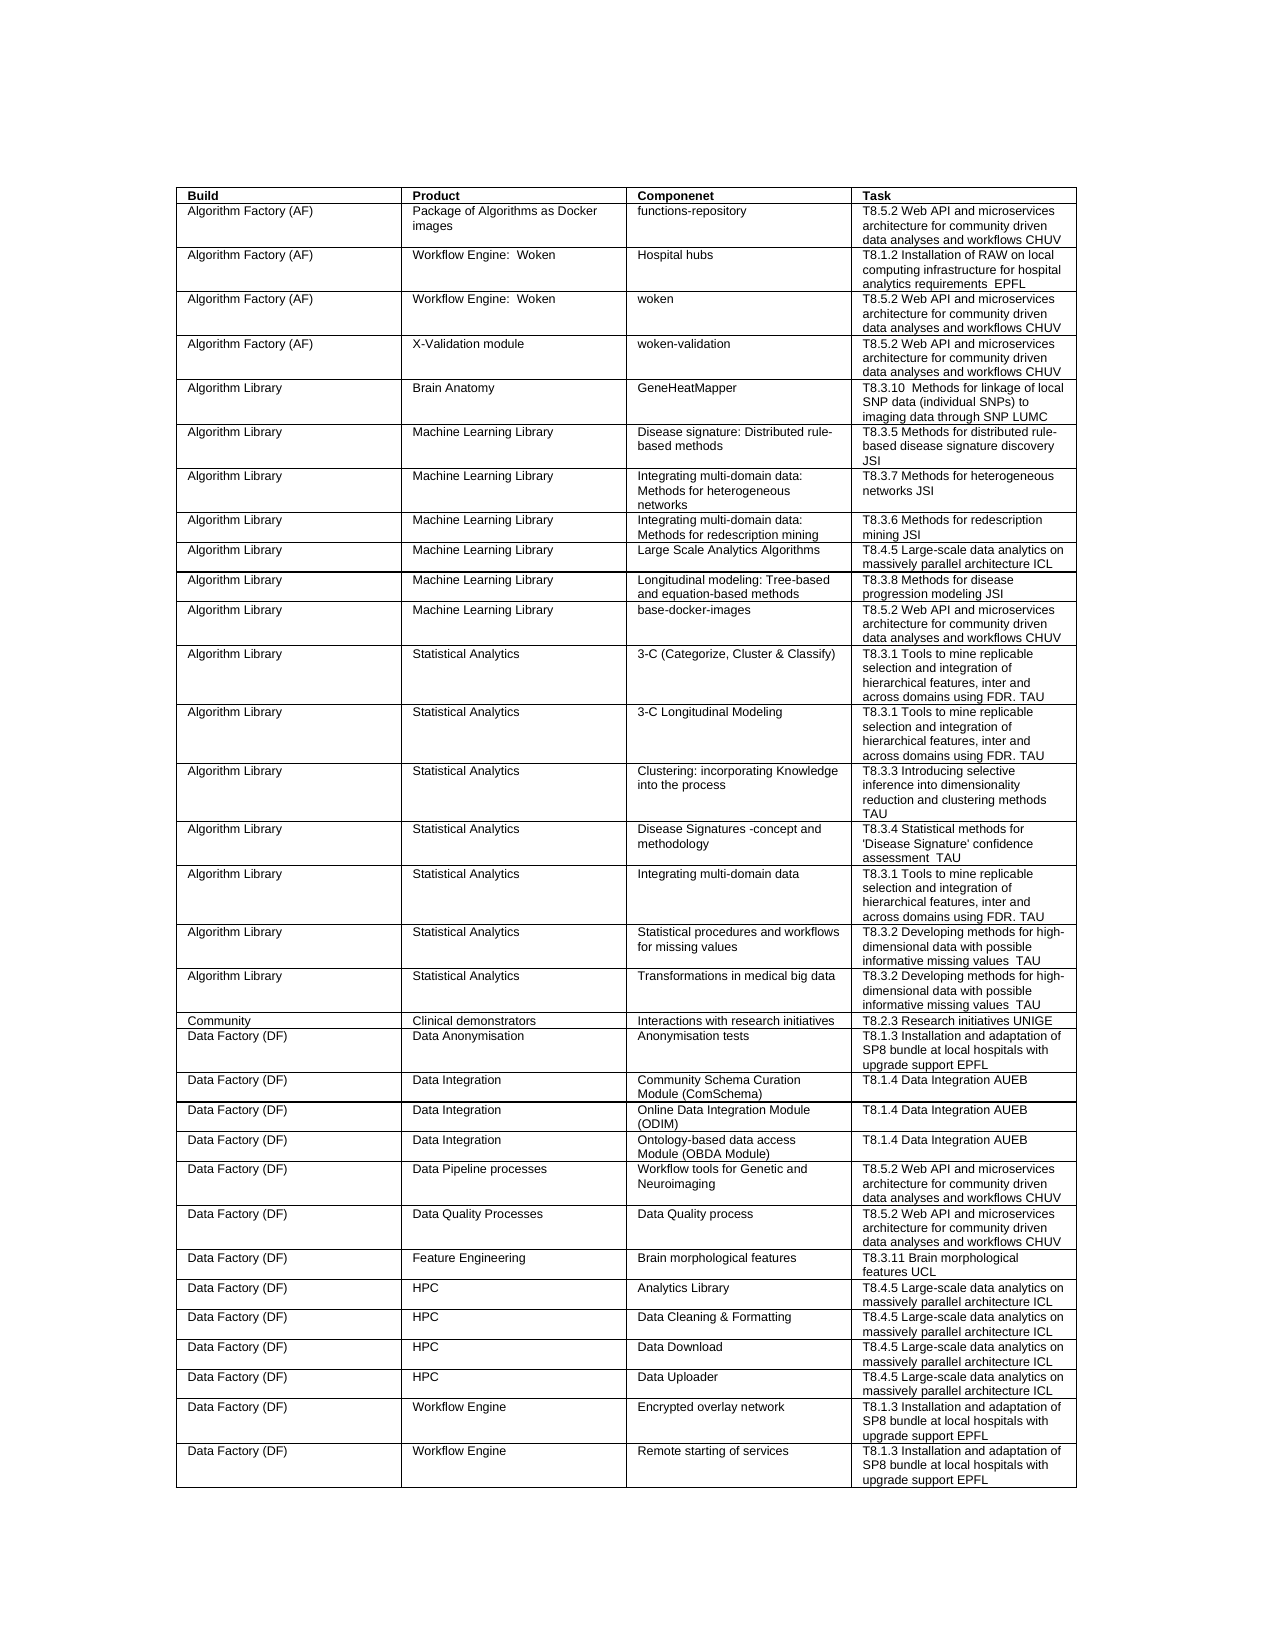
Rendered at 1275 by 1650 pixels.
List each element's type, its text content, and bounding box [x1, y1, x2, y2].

table_cell woken-validation [627, 336, 851, 379]
table_header Product [402, 188, 626, 203]
table_cell HPC [402, 1310, 626, 1339]
table_cell T8.5.2 Web API and microservices architecture for community driven data analyses and workflows CHUV [852, 292, 1076, 335]
table_cell T8.3.6 Methods for redescription mining JSI [852, 513, 1076, 542]
table_cell Statistical Analytics [402, 646, 626, 704]
table_cell woken [627, 292, 851, 335]
table_cell Algorithm Library [177, 969, 401, 1012]
table_cell 3-C (Categorize, Cluster & Classify) [627, 646, 851, 704]
table_cell T8.3.4 Statistical methods for 'Disease Signature' confidence assessment TAU [852, 822, 1076, 865]
table_cell Online Data Integration Module (ODIM) [627, 1103, 851, 1131]
table_cell T8.1.3 Installation and adaptation of SP8 bundle at local hospitals with upgrade support EPFL [852, 1029, 1076, 1072]
table_cell functions-repository [627, 204, 851, 247]
table_cell Workflow Engine: Woken [402, 248, 626, 291]
table_cell T8.3.10 Methods for linkage of local SNP data (individual SNPs) to imaging data through SNP LUMC [852, 380, 1076, 423]
table_cell T8.5.2 Web API and microservices architecture for community driven data analyses and workflows CHUV [852, 204, 1076, 247]
table_cell Data Factory (DF) [177, 1340, 401, 1368]
table_cell Data Factory (DF) [177, 1206, 401, 1249]
table_cell T8.3.5 Methods for distributed rule-based disease signature discovery JSI [852, 425, 1076, 468]
table_cell T8.4.5 Large-scale data analytics on massively parallel architecture ICL [852, 1370, 1076, 1398]
table_cell T8.4.5 Large-scale data analytics on massively parallel architecture ICL [852, 543, 1076, 571]
table_cell Data Factory (DF) [177, 1103, 401, 1131]
table_cell Algorithm Library [177, 705, 401, 762]
table_cell Data Anonymisation [402, 1029, 626, 1072]
table_cell Statistical Analytics [402, 866, 626, 924]
table_cell Machine Learning Library [402, 573, 626, 601]
table_cell Algorithm Library [177, 425, 401, 468]
table_cell T8.2.3 Research initiatives UNIGE [852, 1013, 1076, 1027]
table_cell T8.4.5 Large-scale data analytics on massively parallel architecture ICL [852, 1310, 1076, 1339]
table_cell Workflow tools for Genetic and Neuroimaging [627, 1162, 851, 1205]
table_cell Workflow Engine: Woken [402, 292, 626, 335]
table_cell Data Factory (DF) [177, 1444, 401, 1487]
table_cell Analytics Library [627, 1280, 851, 1309]
table_cell Package of Algorithms as Docker images [402, 204, 626, 247]
table_cell Algorithm Factory (AF) [177, 336, 401, 379]
table_header Build [177, 188, 401, 203]
table_cell Remote starting of services [627, 1444, 851, 1487]
table_cell Community Schema Curation Module (ComSchema) [627, 1073, 851, 1101]
table_cell T8.3.2 Developing methods for high-dimensional data with possible informative missing values TAU [852, 925, 1076, 968]
table_cell T8.3.1 Tools to mine replicable selection and integration of hierarchical features, inter and across domains using FDR. TAU [852, 646, 1076, 704]
table_cell Data Cleaning & Formatting [627, 1310, 851, 1339]
table_cell Data Integration [402, 1132, 626, 1161]
table_cell Statistical Analytics [402, 705, 626, 762]
table_cell 3-C Longitudinal Modeling [627, 705, 851, 762]
table_cell Algorithm Library [177, 925, 401, 968]
table_cell Statistical Analytics [402, 822, 626, 865]
table_cell Longitudinal modeling: Tree-based and equation-based methods [627, 573, 851, 601]
table_cell Integrating multi-domain data: Methods for heterogeneous networks [627, 469, 851, 512]
table_cell Machine Learning Library [402, 469, 626, 512]
table_header Componenet [627, 188, 851, 203]
table_cell Transformations in medical big data [627, 969, 851, 1012]
table_cell T8.5.2 Web API and microservices architecture for community driven data analyses and workflows CHUV [852, 602, 1076, 645]
table_cell Data Factory (DF) [177, 1310, 401, 1339]
table_cell Machine Learning Library [402, 425, 626, 468]
table_cell Statistical Analytics [402, 969, 626, 1012]
table_cell T8.5.2 Web API and microservices architecture for community driven data analyses and workflows CHUV [852, 1206, 1076, 1249]
table_cell Machine Learning Library [402, 543, 626, 571]
table_cell Data Factory (DF) [177, 1280, 401, 1309]
table_cell Algorithm Factory (AF) [177, 248, 401, 291]
table_cell T8.1.4 Data Integration AUEB [852, 1132, 1076, 1161]
table_cell T8.1.3 Installation and adaptation of SP8 bundle at local hospitals with upgrade support EPFL [852, 1444, 1076, 1487]
table_cell Integrating multi-domain data [627, 866, 851, 924]
table_cell Workflow Engine [402, 1444, 626, 1487]
table_cell Data Quality process [627, 1206, 851, 1249]
table_cell Machine Learning Library [402, 602, 626, 645]
table_cell Algorithm Library [177, 646, 401, 704]
table_cell T8.4.5 Large-scale data analytics on massively parallel architecture ICL [852, 1340, 1076, 1368]
table_cell HPC [402, 1280, 626, 1309]
table_cell Hospital hubs [627, 248, 851, 291]
table_cell X-Validation module [402, 336, 626, 379]
table_cell Data Factory (DF) [177, 1370, 401, 1398]
table_cell Data Quality Processes [402, 1206, 626, 1249]
table_header Task [852, 188, 1076, 203]
table_cell GeneHeatMapper [627, 380, 851, 423]
table_cell Anonymisation tests [627, 1029, 851, 1072]
table_cell Brain Anatomy [402, 380, 626, 423]
table_cell Data Factory (DF) [177, 1162, 401, 1205]
table_cell Data Pipeline processes [402, 1162, 626, 1205]
table_cell Algorithm Library [177, 543, 401, 571]
table_cell T8.1.3 Installation and adaptation of SP8 bundle at local hospitals with upgrade support EPFL [852, 1399, 1076, 1442]
table_cell Brain morphological features [627, 1250, 851, 1279]
table_cell T8.4.5 Large-scale data analytics on massively parallel architecture ICL [852, 1280, 1076, 1309]
table_cell T8.1.2 Installation of RAW on local computing infrastructure for hospital analytics requirements EPFL [852, 248, 1076, 291]
table_cell Clustering: incorporating Knowledge into the process [627, 764, 851, 821]
table_cell T8.3.2 Developing methods for high-dimensional data with possible informative missing values TAU [852, 969, 1076, 1012]
table_cell Community [177, 1013, 401, 1027]
table_cell Algorithm Library [177, 602, 401, 645]
table_cell Feature Engineering [402, 1250, 626, 1279]
table_cell T8.5.2 Web API and microservices architecture for community driven data analyses and workflows CHUV [852, 336, 1076, 379]
table_cell Algorithm Library [177, 822, 401, 865]
table_cell T8.5.2 Web API and microservices architecture for community driven data analyses and workflows CHUV [852, 1162, 1076, 1205]
table_cell Data Factory (DF) [177, 1029, 401, 1072]
table_cell Integrating multi-domain data: Methods for redescription mining [627, 513, 851, 542]
table_cell base-docker-images [627, 602, 851, 645]
table_cell HPC [402, 1340, 626, 1368]
table_cell T8.3.3 Introducing selective inference into dimensionality reduction and clustering methods TAU [852, 764, 1076, 821]
table_cell Algorithm Library [177, 380, 401, 423]
table_cell Algorithm Library [177, 513, 401, 542]
table_cell T8.3.1 Tools to mine replicable selection and integration of hierarchical features, inter and across domains using FDR. TAU [852, 705, 1076, 762]
table_cell Data Factory (DF) [177, 1399, 401, 1442]
table_cell Ontology-based data access Module (OBDA Module) [627, 1132, 851, 1161]
table_cell T8.3.11 Brain morphological features UCL [852, 1250, 1076, 1279]
table_cell Encrypted overlay network [627, 1399, 851, 1442]
table_cell Statistical Analytics [402, 764, 626, 821]
table_cell Algorithm Library [177, 573, 401, 601]
table_cell HPC [402, 1370, 626, 1398]
table_cell Data Uploader [627, 1370, 851, 1398]
table_cell Algorithm Library [177, 764, 401, 821]
table_cell Interactions with research initiatives [627, 1013, 851, 1027]
table_cell Algorithm Factory (AF) [177, 204, 401, 247]
table_cell T8.3.7 Methods for heterogeneous networks JSI [852, 469, 1076, 512]
table_cell Statistical procedures and workflows for missing values [627, 925, 851, 968]
table_cell Algorithm Library [177, 469, 401, 512]
table_cell Data Integration [402, 1103, 626, 1131]
table_cell Large Scale Analytics Algorithms [627, 543, 851, 571]
table_cell Data Integration [402, 1073, 626, 1101]
table_cell Algorithm Factory (AF) [177, 292, 401, 335]
table_cell Data Download [627, 1340, 851, 1368]
table_cell Disease signature: Distributed rule-based methods [627, 425, 851, 468]
table_cell Data Factory (DF) [177, 1073, 401, 1101]
table_cell T8.1.4 Data Integration AUEB [852, 1103, 1076, 1131]
table_cell Statistical Analytics [402, 925, 626, 968]
table_cell Algorithm Library [177, 866, 401, 924]
table_cell T8.3.1 Tools to mine replicable selection and integration of hierarchical features, inter and across domains using FDR. TAU [852, 866, 1076, 924]
table_cell Data Factory (DF) [177, 1132, 401, 1161]
table_cell Data Factory (DF) [177, 1250, 401, 1279]
table_cell Clinical demonstrators [402, 1013, 626, 1027]
table_cell T8.1.4 Data Integration AUEB [852, 1073, 1076, 1101]
table_cell Disease Signatures -concept and methodology [627, 822, 851, 865]
table_cell T8.3.8 Methods for disease progression modeling JSI [852, 573, 1076, 601]
table_cell Machine Learning Library [402, 513, 626, 542]
table_cell Workflow Engine [402, 1399, 626, 1442]
